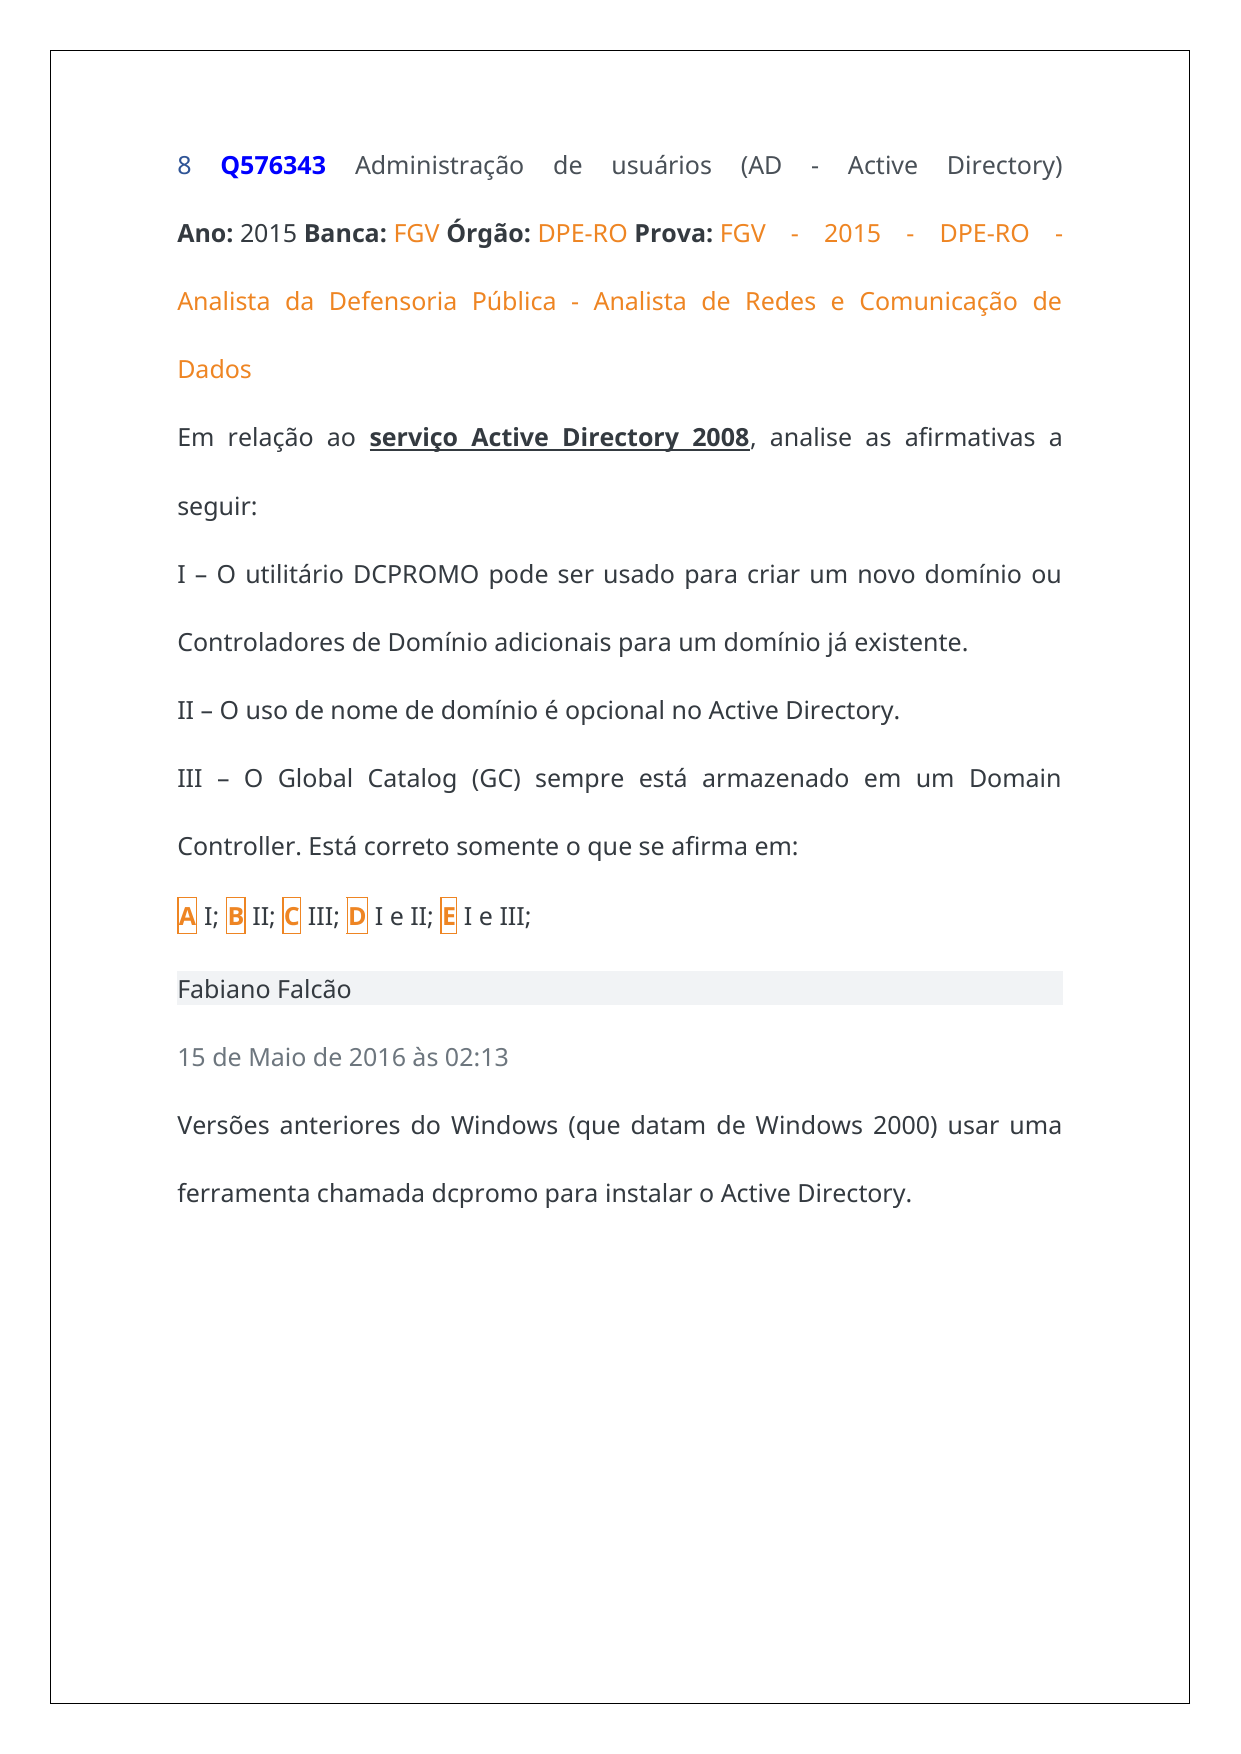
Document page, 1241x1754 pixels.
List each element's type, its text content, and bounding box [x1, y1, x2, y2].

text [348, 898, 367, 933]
text II – O uso de nome de domínio é opcional no Active Directory. [177, 692, 1063, 727]
text III – O Global Catalog (GC) sempre está armazenado em um Domain Controller. Está correto somente o que se afirma em: [177, 761, 1063, 863]
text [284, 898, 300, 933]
text Em relação ao serviço Active Directory 2008, analise as afirmativas a seguir: [177, 420, 1063, 522]
text Versões anteriores do Windows (que datam de Windows 2000) usar uma ferramenta chamada dcpromo para instalar o Active Directory. [177, 1107, 1063, 1210]
text I – O utilitário DCPROMO pode ser usado para criar um novo domínio ou Controladores de Domínio adicionais para um domínio já existente. [177, 556, 1063, 658]
text A I; B II; C III; D I e II; E I e III; [368, 897, 440, 934]
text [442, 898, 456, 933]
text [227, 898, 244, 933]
subtitle 8 Q576343 Administração de usuários (AD - Active Directory) Ano: 2015 Banca: FGV Órgão: DPE-RO Prova: FGV - 2015 - DPE-RO - Analista da Defensoria Pública - Analista de Redes e Comunicação de Dados [177, 147, 1063, 386]
text Fabiano Falcão [177, 971, 1063, 1005]
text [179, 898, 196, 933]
text 15 de Maio de 2016 às 02:13 [177, 1039, 1063, 1073]
text A I; B II; C III; D I e II; E I e III; [457, 897, 1063, 934]
